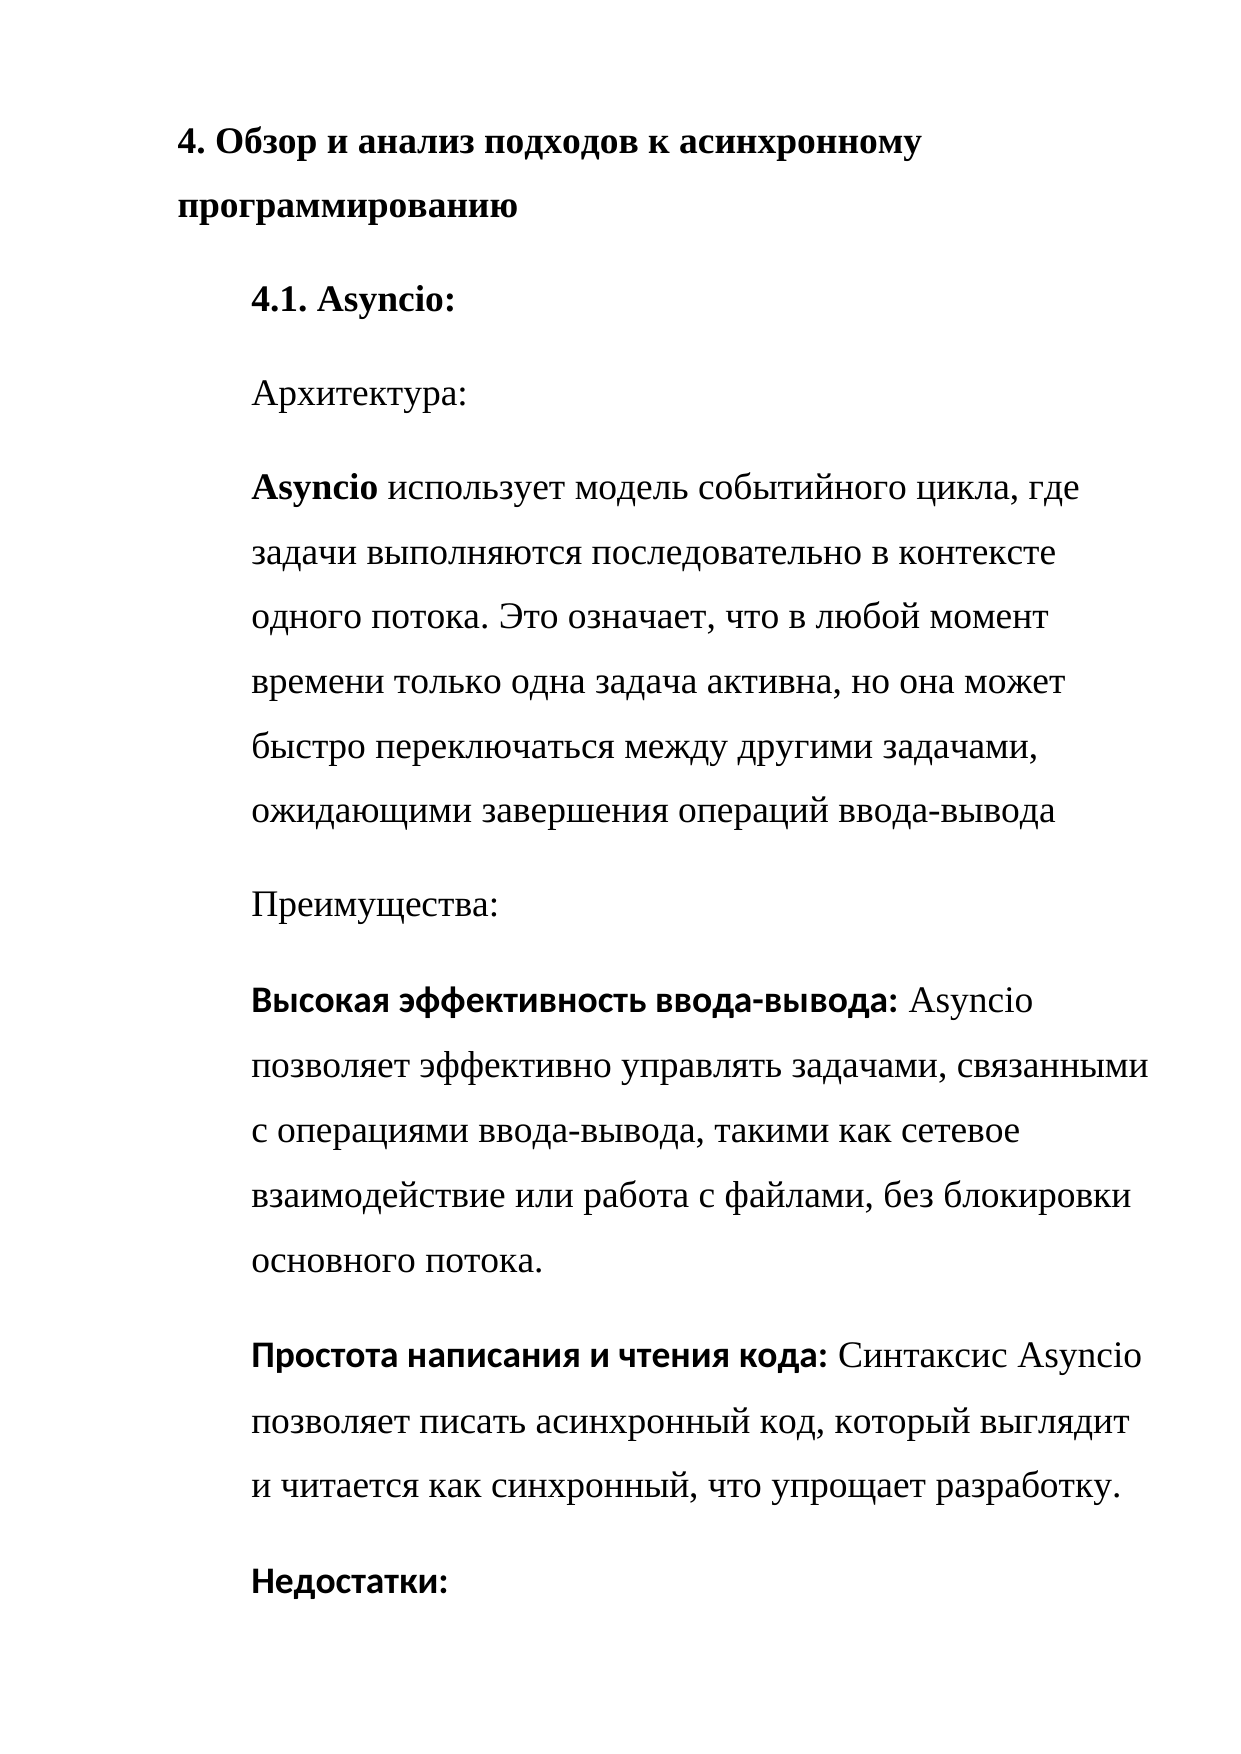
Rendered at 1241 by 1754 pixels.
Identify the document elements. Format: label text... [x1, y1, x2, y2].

text Архитектура: [177, 371, 1152, 414]
text Недостатки: [177, 1557, 1152, 1603]
text Простота написания и чтения кода: Синтаксис Asyncio позволяет писать асинхронный код, который выглядит и читается как синхронный, что упрощает разработку. [251, 1331, 1152, 1506]
text Asyncio использует модель событийного цикла, где задачи выполняются последовательно в контексте одного потока. Это означает, что в любой момент времени только одна задача активна, но она может быстро переключаться между другими задачами, ожидающими завершения операций ввода-вывода [251, 464, 1152, 831]
text Высокая эффективность ввода-вывода: Asyncio позволяет эффективно управлять задачами, связанными с операциями ввода-вывода, такими как сетевое взаимодействие или работа с файлами, без блокировки основного потока. [251, 976, 1152, 1280]
text Преимущества: [177, 882, 1152, 925]
text 4. Обзор и анализ подходов к асинхронному программированию [177, 118, 1152, 226]
text 4.1. Asyncio: [177, 277, 1152, 320]
